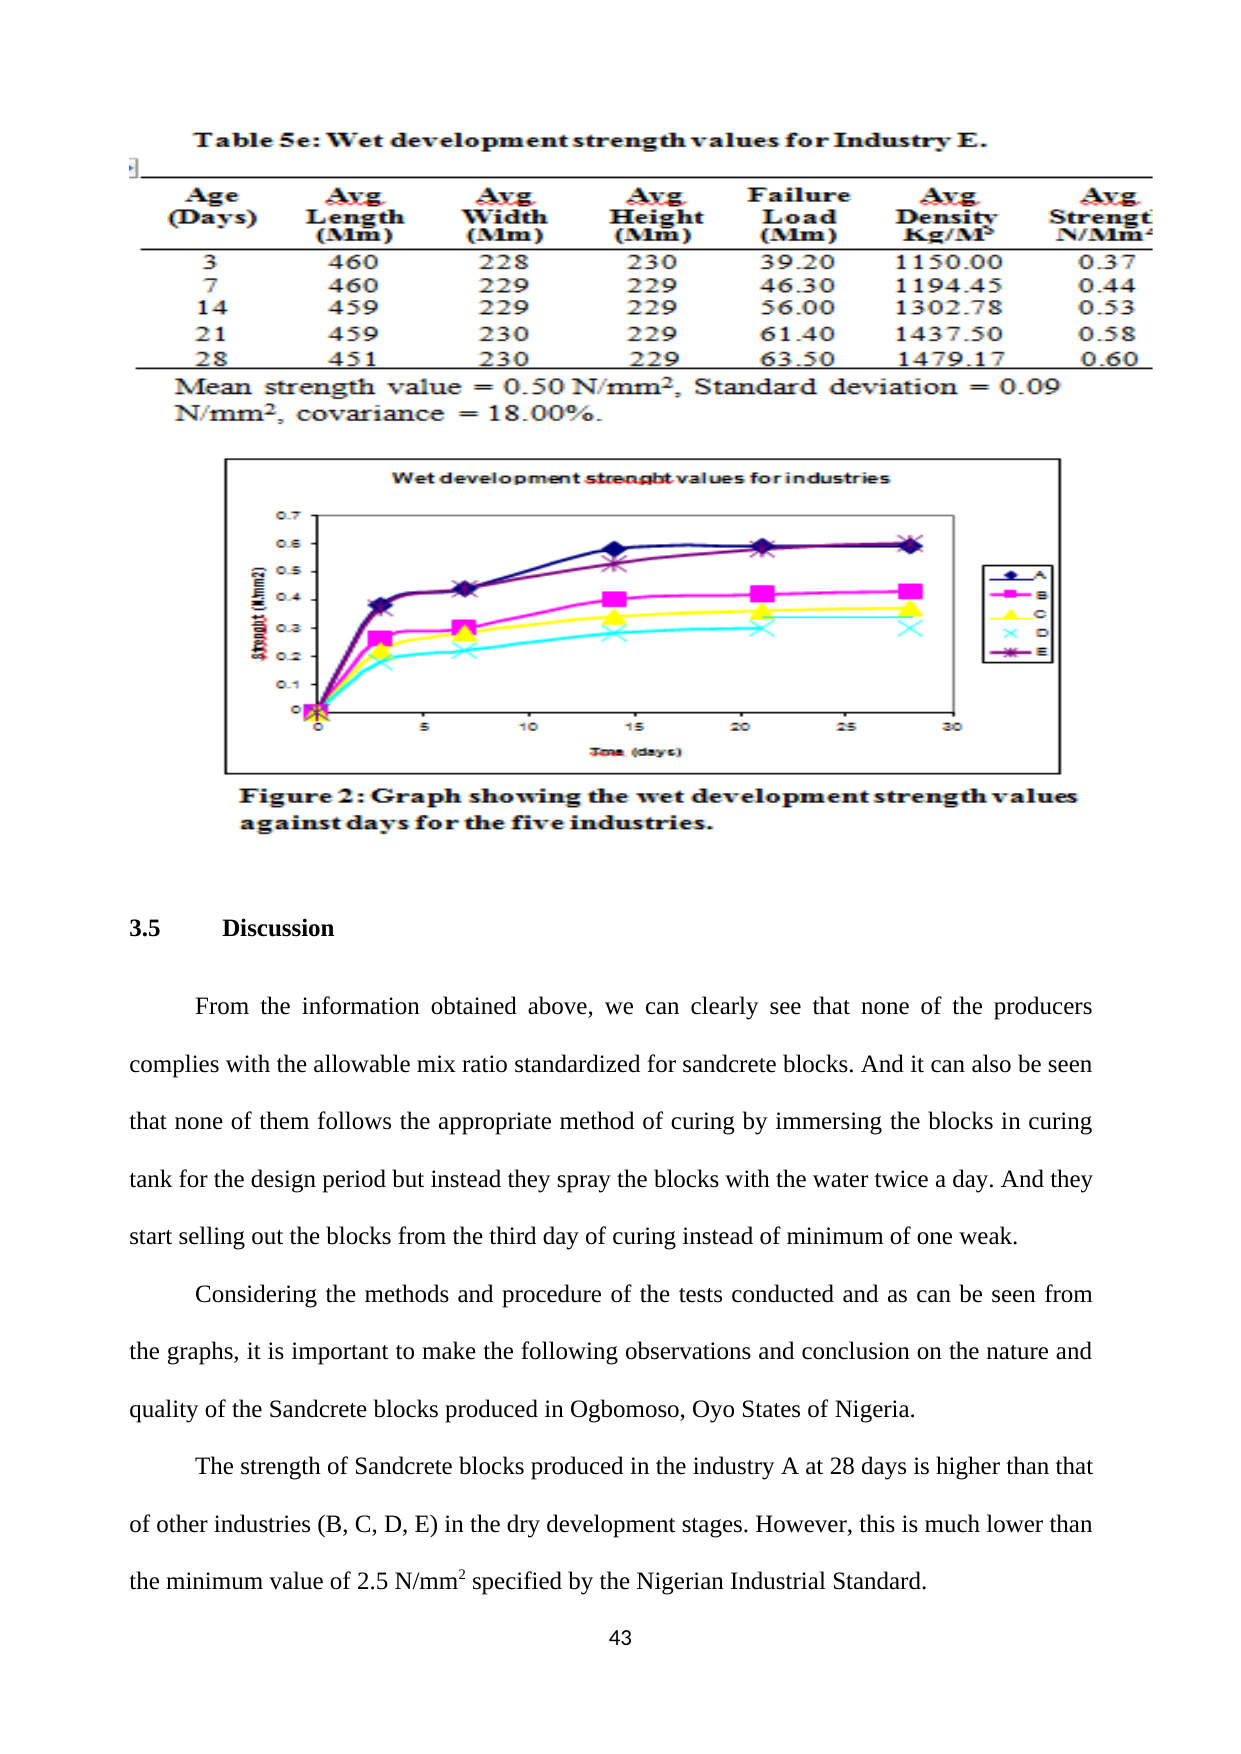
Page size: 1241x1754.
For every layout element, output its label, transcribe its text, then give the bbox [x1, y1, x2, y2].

picture [129, 120, 1153, 864]
text The strength of Sandcrete blocks produced in the industry A at 28 days is higher than that of other industries (B, C, D, E) in the dry development stages. However, this is much lower than the minimum value of 2.5 N/mm2 specified by the Nigerian Industrial Standard. [129, 1451, 1093, 1595]
text 3.5 Discussion [129, 913, 1120, 942]
text From the information obtained above, we can clearly see that none of the producers complies with the allowable mix ratio standardized for sandcrete blocks. And it can also be seen that none of them follows the appropriate method of curing by immersing the blocks in curing tank for the design period but instead they spray the blocks with the water twice a day. And they start selling out the blocks from the third day of curing instead of minimum of one weak. [129, 991, 1094, 1250]
text Considering the methods and procedure of the tests conducted and as can be seen from the graphs, it is important to make the following observations and conclusion on the nature and quality of the Sandcrete blocks produced in Ogbomoso, Oyo States of Nigeria. [129, 1279, 1094, 1422]
